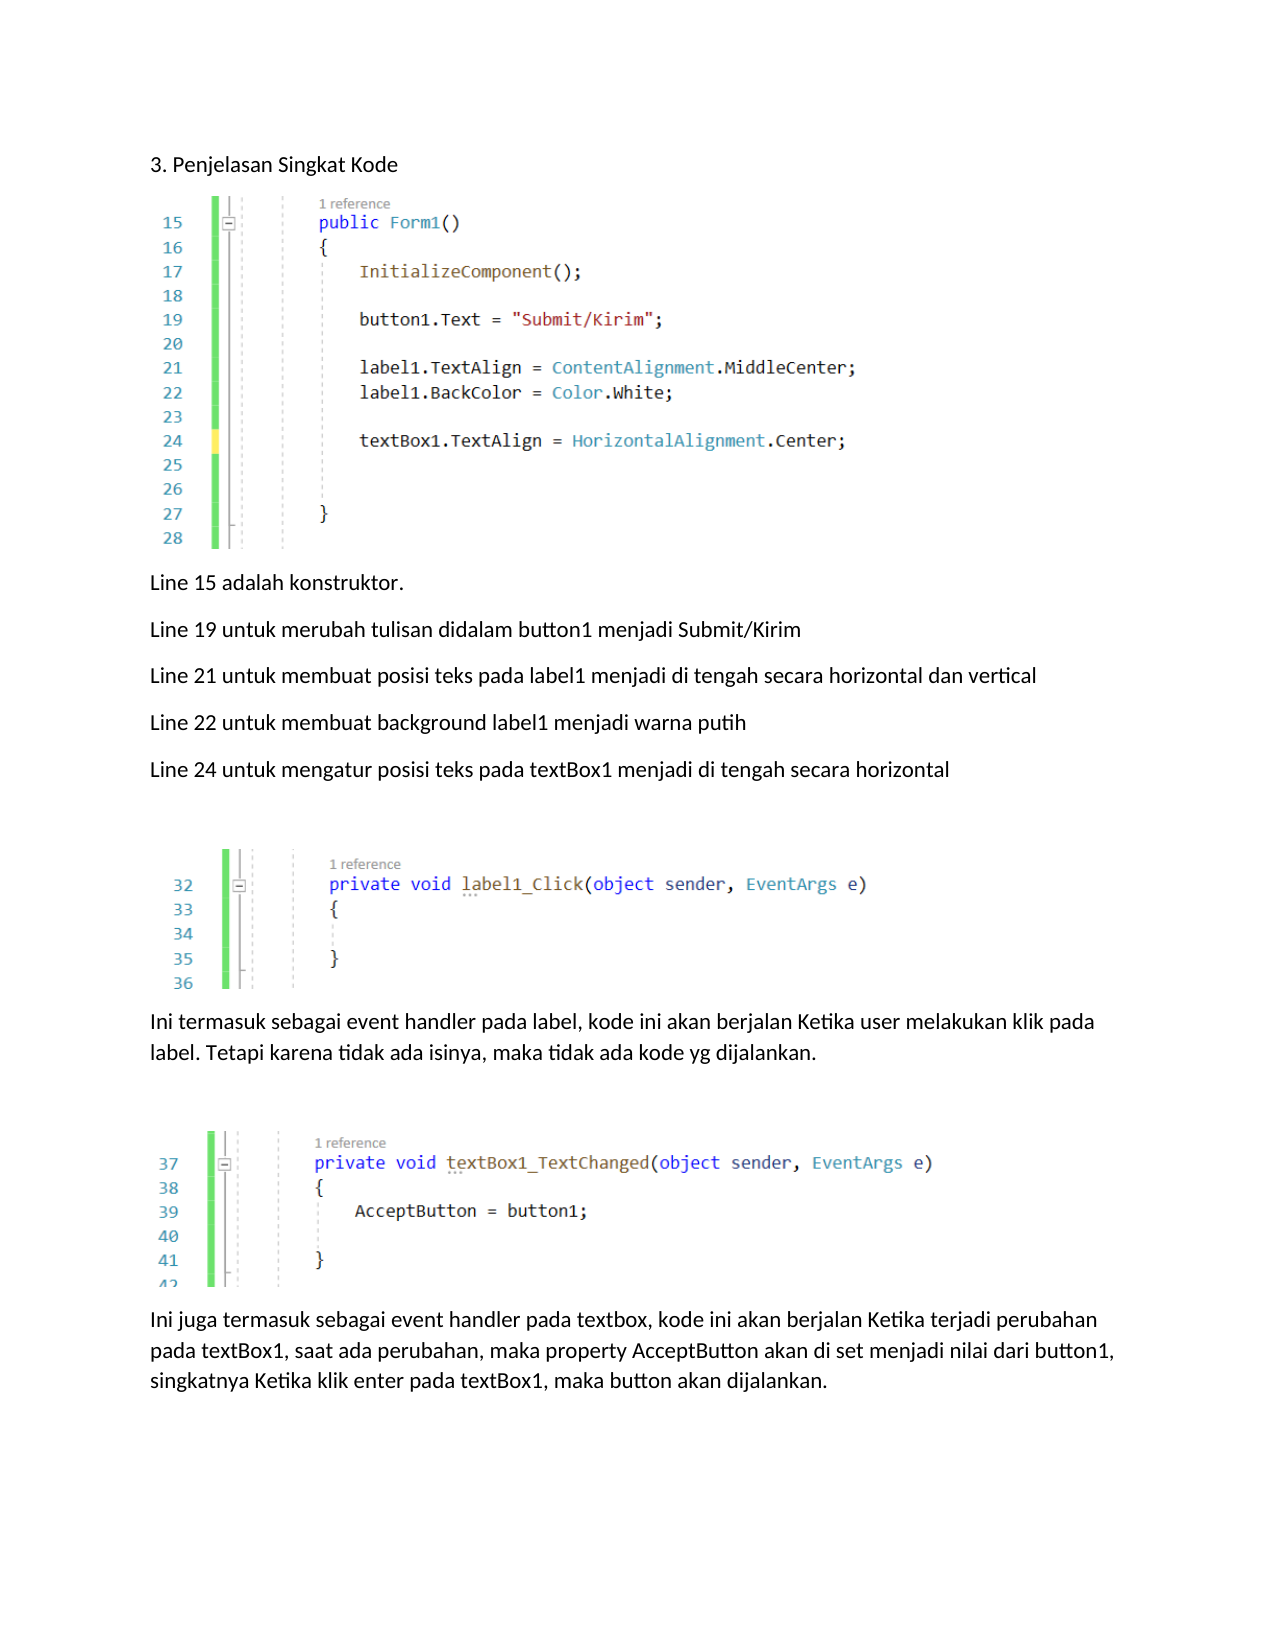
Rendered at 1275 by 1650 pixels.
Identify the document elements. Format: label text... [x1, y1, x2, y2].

picture [150, 1131, 971, 1287]
text Line 24 untuk mengatur posisi teks pada textBox1 menjadi di tengah secara horizontal [150, 755, 1125, 783]
text 3. Penjelasan Singkat Kode [150, 150, 1125, 178]
text Line 15 adalah konstruktor. [150, 568, 1125, 596]
picture [150, 849, 952, 989]
text Line 22 untuk membuat background label1 menjadi warna putih [150, 708, 1125, 736]
picture [150, 196, 938, 549]
text Line 19 untuk merubah tulisan didalam button1 menjadi Submit/Kirim [150, 615, 1125, 643]
text Ini juga termasuk sebagai event handler pada textbox, kode ini akan berjalan Ketika terjadi perubahan pada textBox1, saat ada perubahan, maka property AcceptButton akan di set menjadi nilai dari button1, singkatnya Ketika klik enter pada textBox1, maka button akan dijalankan. [150, 1306, 1125, 1394]
text Line 21 untuk membuat posisi teks pada label1 menjadi di tengah secara horizontal dan vertical [150, 662, 1125, 689]
text Ini termasuk sebagai event handler pada label, kode ini akan berjalan Ketika user melakukan klik pada label. Tetapi karena tidak ada isinya, maka tidak ada kode yg dijalankan. [150, 1007, 1125, 1066]
